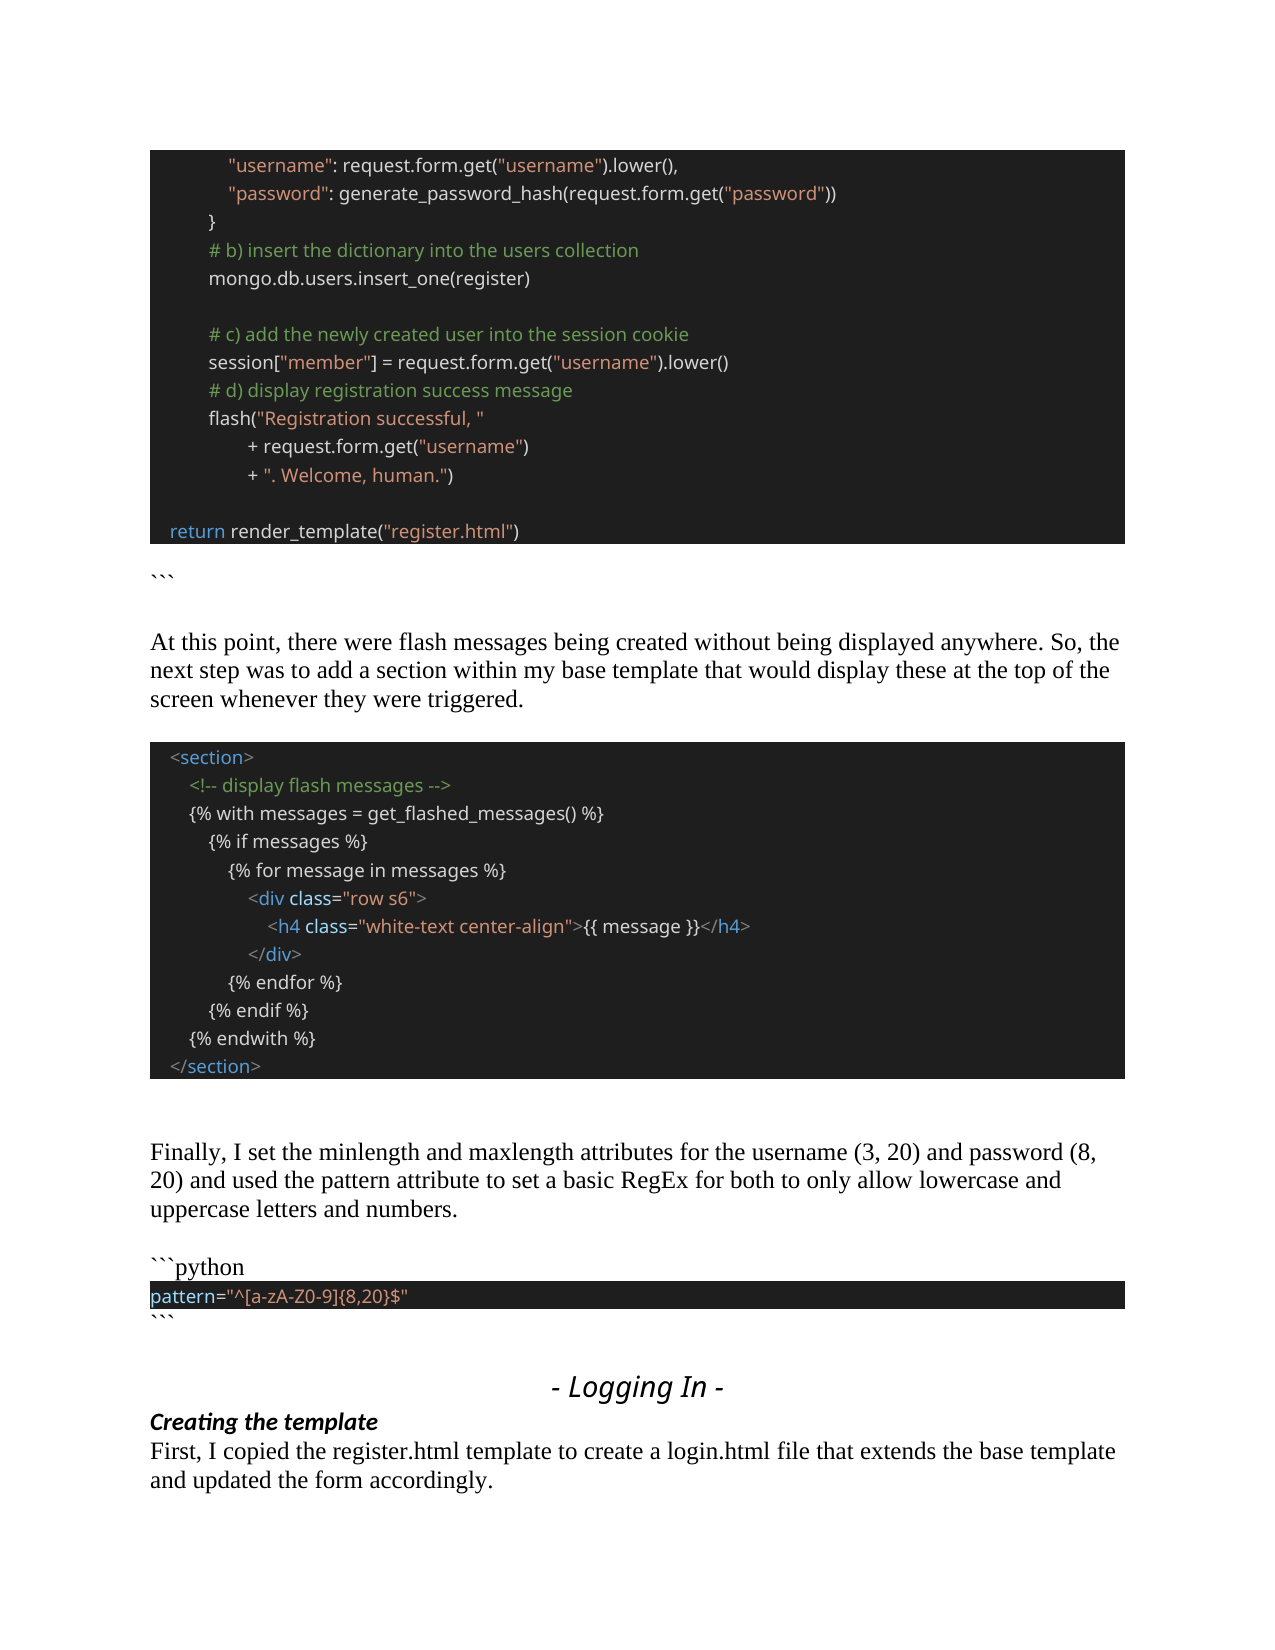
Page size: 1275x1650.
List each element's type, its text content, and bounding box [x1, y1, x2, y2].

text <h4 class="white-text center-align">{{ message }}</h4> [150, 911, 1125, 939]
text + ". Welcome, human.") [150, 459, 1125, 487]
text ``` [150, 569, 1125, 598]
text {% for message in messages %} [150, 854, 1125, 882]
text {% endfor %} [150, 967, 1125, 995]
subtitle - Logging In - [150, 1366, 1125, 1406]
text # b) insert the dictionary into the users collection [150, 234, 1125, 262]
text </div> [150, 939, 1125, 967]
text {% endif %} [150, 995, 1125, 1023]
text First, I copied the register.html template to create a login.html file that extends the base template and updated the form accordingly. [150, 1436, 1125, 1494]
text # c) add the newly created user into the session cookie [150, 319, 1125, 347]
text return render_template("register.html") [150, 516, 1125, 544]
text {% with messages = get_flashed_messages() %} [150, 798, 1125, 826]
text Finally, I set the minlength and maxlength attributes for the username (3, 20) and password (8, 20) and used the pattern attribute to set a basic RegEx for both to only allow lowercase and uppercase letters and numbers. [150, 1137, 1125, 1223]
text } [150, 206, 1125, 234]
text "password": generate_password_hash(request.form.get("password")) [150, 178, 1125, 206]
text <div class="row s6"> [150, 882, 1125, 911]
text session["member"] = request.form.get("username").lower() [150, 347, 1125, 375]
text {% endwith %} [150, 1023, 1125, 1051]
text {% if messages %} [150, 826, 1125, 854]
text ``` [150, 1309, 1125, 1337]
text "username": request.form.get("username").lower(), [150, 150, 1125, 178]
text # d) display registration success message [150, 375, 1125, 403]
text + request.form.get("username") [150, 431, 1125, 459]
text ```python [150, 1252, 1125, 1281]
text <!-- display flash messages --> [150, 770, 1125, 798]
text flash("Registration successful, " [150, 403, 1125, 431]
text pattern="^[a-zA-Z0-9]{8,20}$" [150, 1281, 1125, 1309]
text </section> [150, 1051, 1125, 1079]
subtitle Creating the template [150, 1406, 1125, 1436]
text At this point, there were flash messages being created without being displayed anywhere. So, the next step was to add a section within my base template that would display these at the top of the screen whenever they were triggered. [150, 627, 1125, 713]
text mongo.db.users.insert_one(register) [150, 262, 1125, 291]
text <section> [150, 742, 1125, 770]
